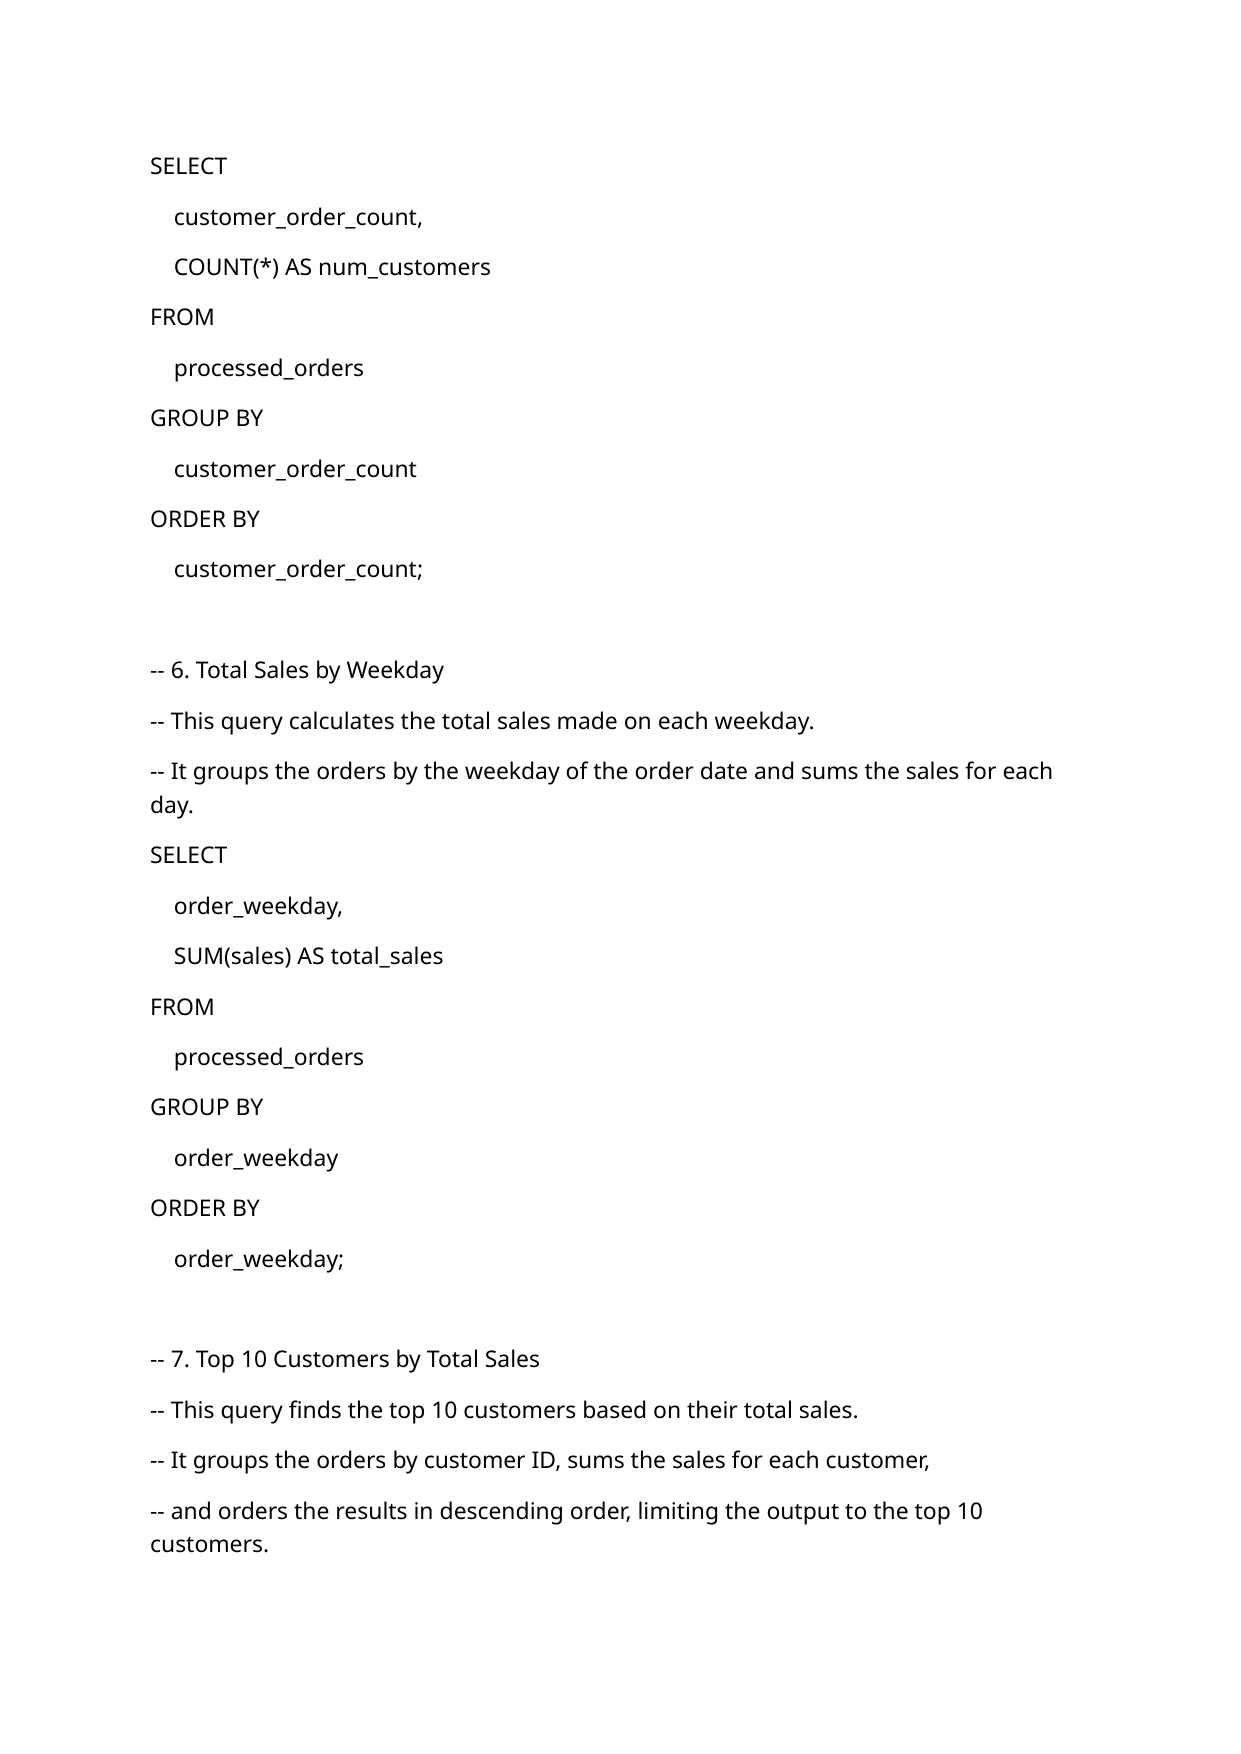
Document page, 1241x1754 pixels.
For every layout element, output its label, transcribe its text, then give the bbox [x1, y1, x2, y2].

text SUM(sales) AS total_sales [150, 940, 1090, 971]
text customer_order_count [150, 452, 1090, 484]
text FROM [150, 301, 1090, 332]
text processed_orders [150, 1041, 1090, 1072]
text order_weekday [150, 1142, 1090, 1173]
text order_weekday, [150, 889, 1090, 921]
text order_weekday; [150, 1242, 1090, 1274]
text COUNT(*) AS num_customers [150, 251, 1090, 282]
text -- and orders the results in descending order, limiting the output to the top 10 customers. [150, 1494, 1090, 1559]
text SELECT [150, 150, 1090, 181]
text customer_order_count; [150, 553, 1090, 584]
text GROUP BY [150, 1091, 1090, 1122]
text customer_order_count, [150, 200, 1090, 232]
text SELECT [150, 839, 1090, 870]
text -- 6. Total Sales by Weekday [150, 654, 1090, 685]
text -- This query finds the top 10 customers based on their total sales. [150, 1394, 1090, 1425]
text -- 7. Top 10 Customers by Total Sales [150, 1343, 1090, 1374]
text ORDER BY [150, 503, 1090, 534]
text -- It groups the orders by the weekday of the order date and sums the sales for each day. [150, 755, 1090, 820]
text FROM [150, 990, 1090, 1022]
text ORDER BY [150, 1192, 1090, 1223]
text -- It groups the orders by customer ID, sums the sales for each customer, [150, 1444, 1090, 1475]
text GROUP BY [150, 402, 1090, 433]
text processed_orders [150, 352, 1090, 383]
text -- This query calculates the total sales made on each weekday. [150, 704, 1090, 736]
